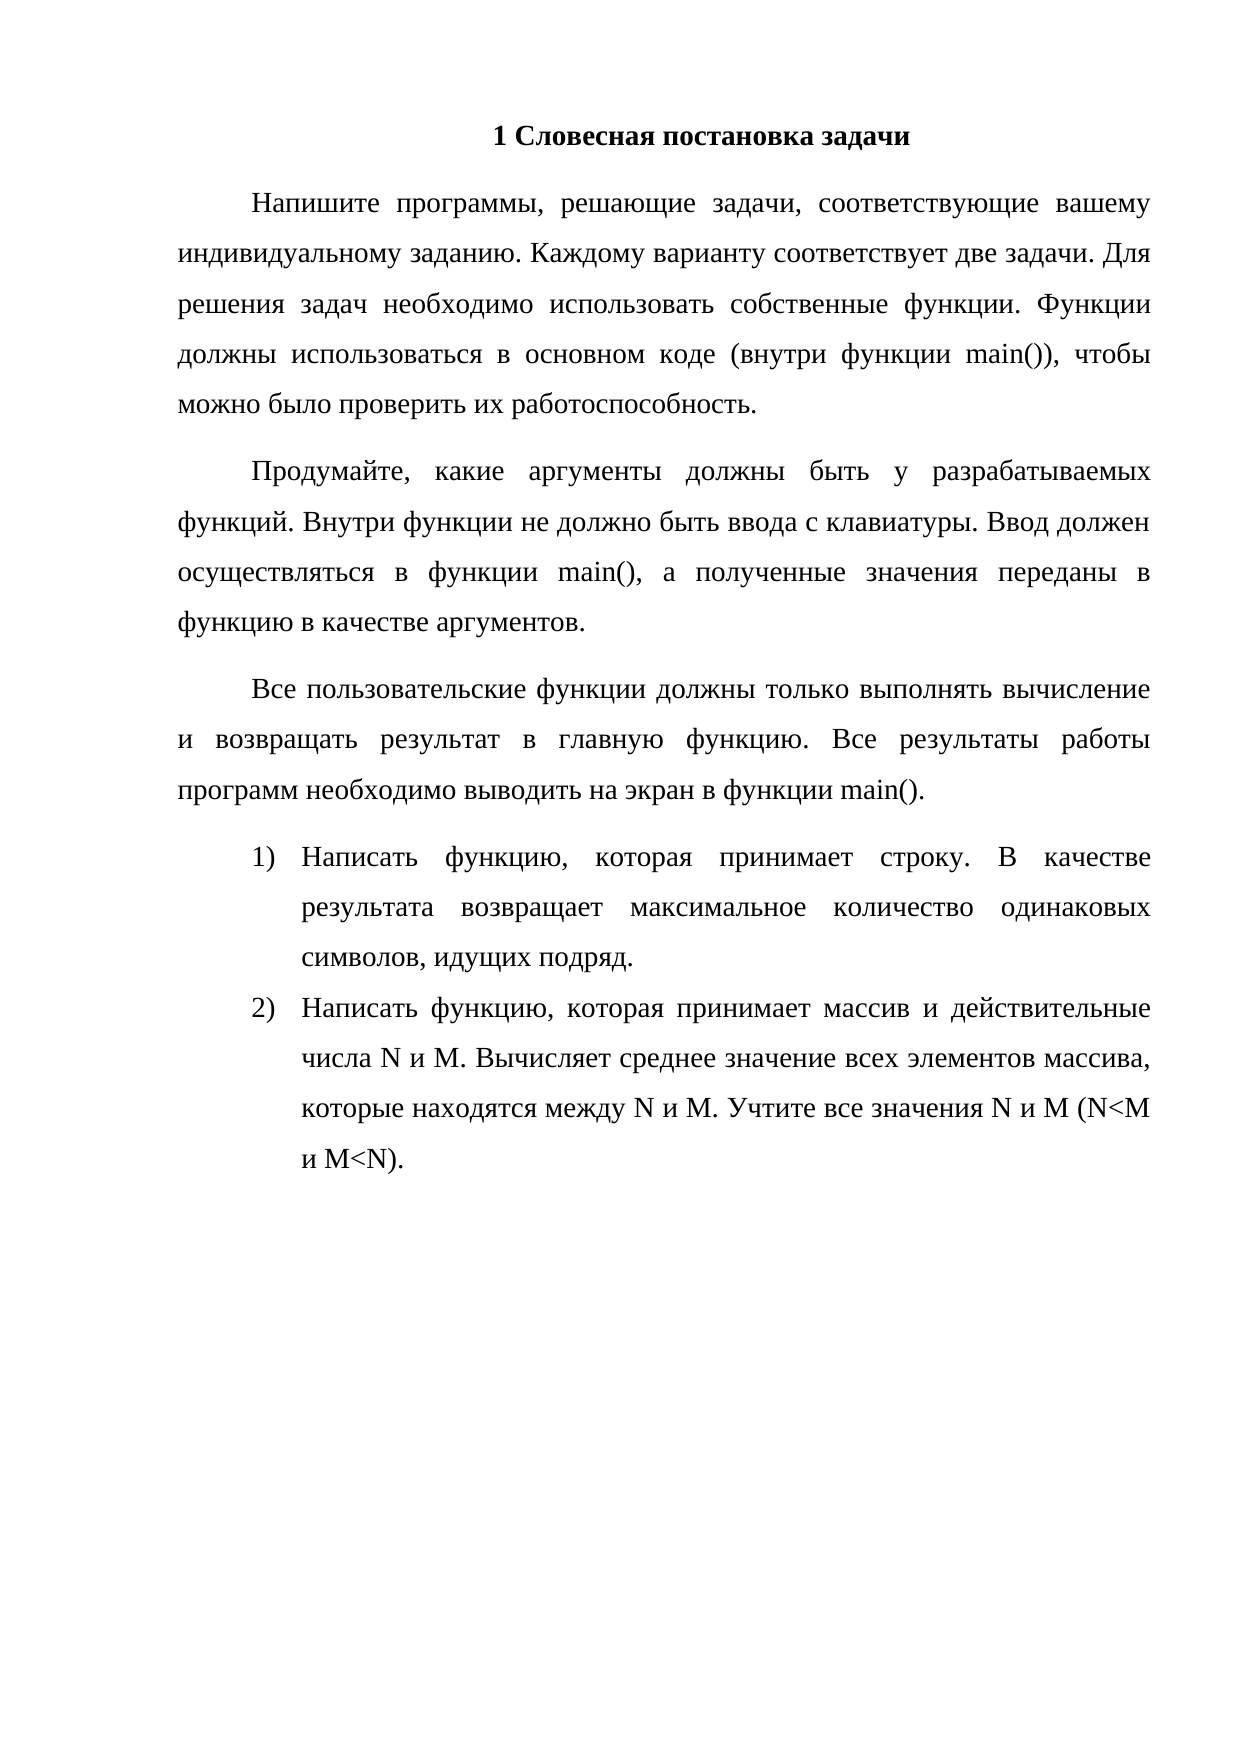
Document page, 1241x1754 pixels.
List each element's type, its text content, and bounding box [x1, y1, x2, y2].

text Напишите программы, решающие задачи, соответствующие вашему индивидуальному заданию. Каждому варианту соответствует две задачи. Для решения задач необходимо использовать собственные функции. Функции должны использоваться в основном коде (внутри функции main()), чтобы можно было проверить их работоспособность. [177, 185, 1152, 420]
text Все пользовательские функции должны только выполнять вычисление и возвращать результат в главную функцию. Все результаты работы программ необходимо выводить на экран в функции main(). [177, 671, 1152, 805]
text 1 Словесная постановка задачи [177, 118, 1152, 152]
text Продумайте, какие аргументы должны быть у разрабатываемых функций. Внутри функции не должно быть ввода с клавиатуры. Ввод должен осуществляться в функции main(), а полученные значения переданы в функцию в качестве аргументов. [177, 453, 1152, 638]
list Написать функцию, которая принимает строку. В качестве результата возвращает максимальное количество одинаковых символов, идущих подряд. [251, 839, 1152, 973]
list Написать функцию, которая принимает массив и действительные числа N и M. Вычисляет среднее значение всех элементов массива, которые находятся между N и M. Учтите все значения N и M (N<M и M<N). [251, 990, 1152, 1174]
